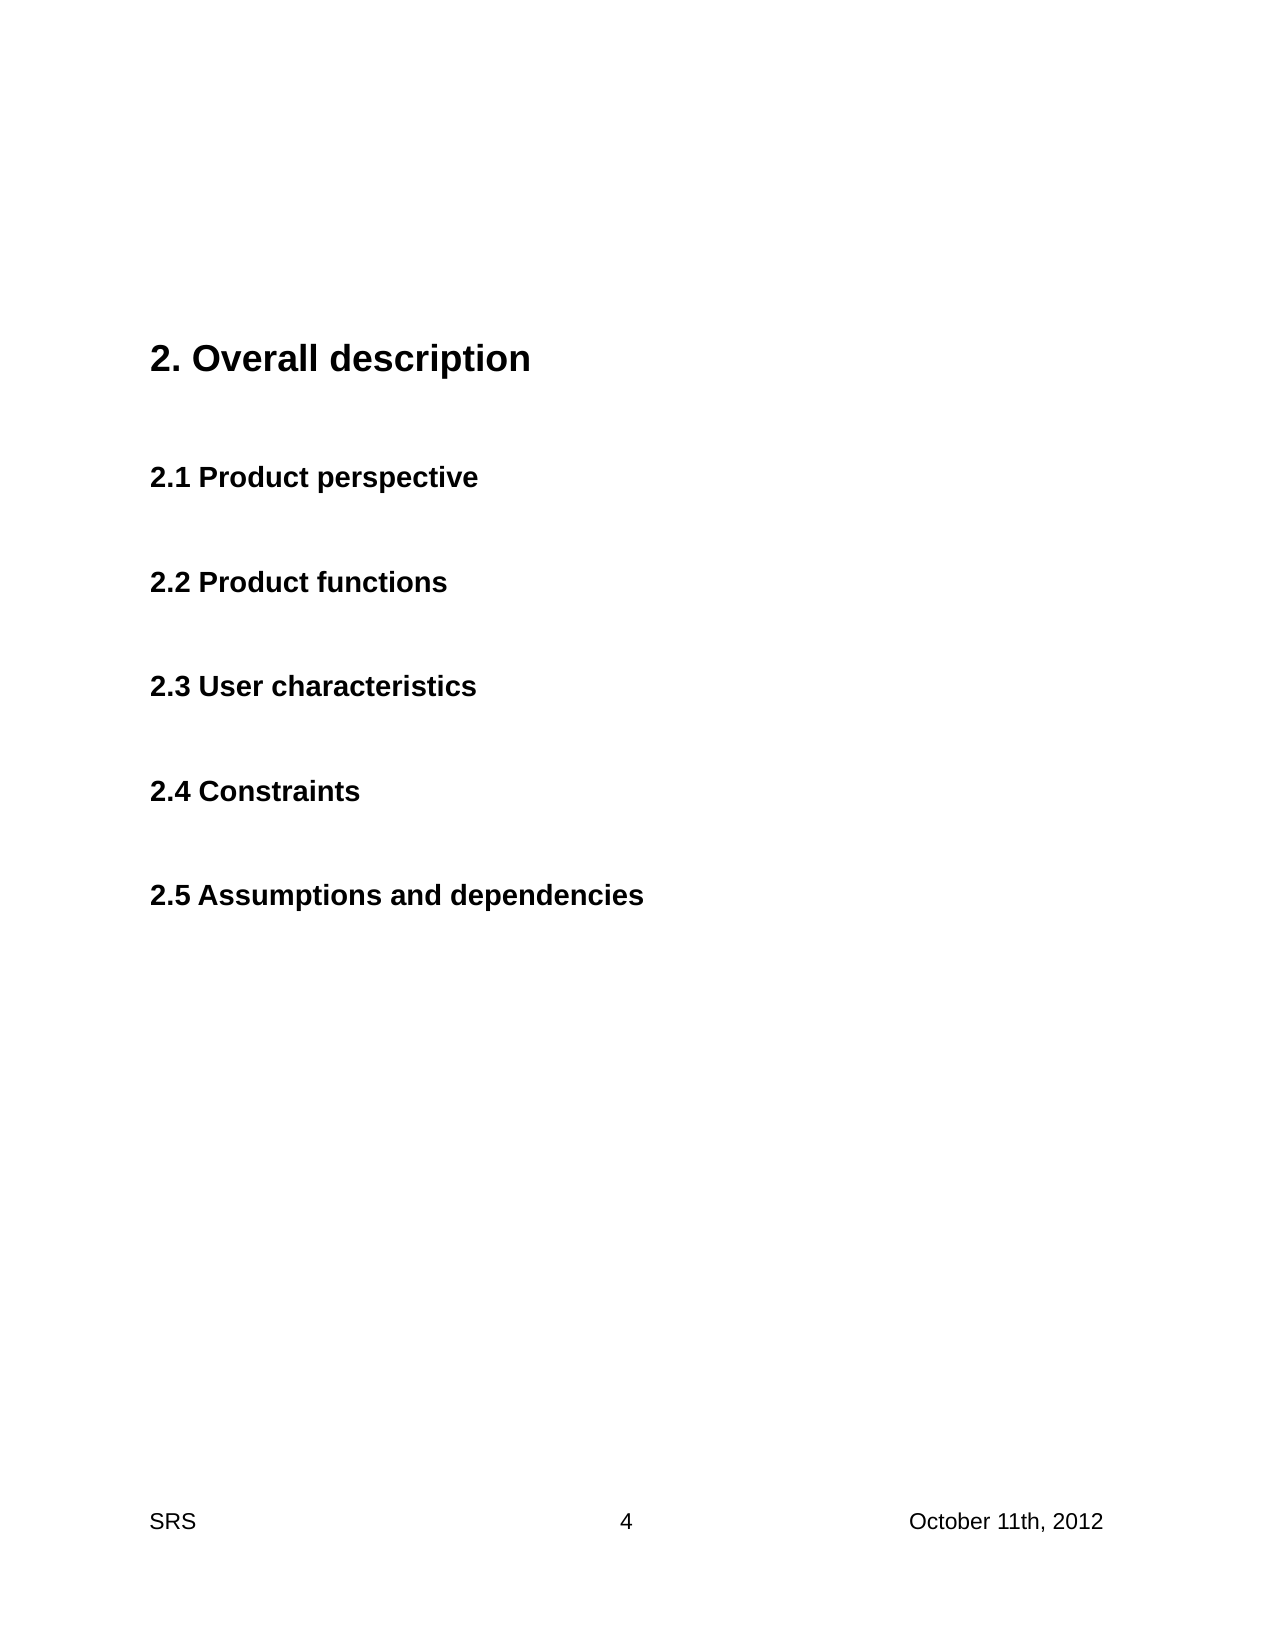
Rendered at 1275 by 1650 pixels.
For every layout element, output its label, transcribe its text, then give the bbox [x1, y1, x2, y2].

subtitle 2.2 Product functions [150, 564, 1125, 598]
subtitle 2.3 User characteristics [150, 669, 1125, 703]
subtitle 2.4 Constraints [150, 774, 1125, 807]
subtitle 2. Overall description [150, 336, 1125, 379]
subtitle 2.5 Assumptions and dependencies [150, 878, 1125, 912]
subtitle 2.1 Product perspective [150, 460, 1125, 493]
